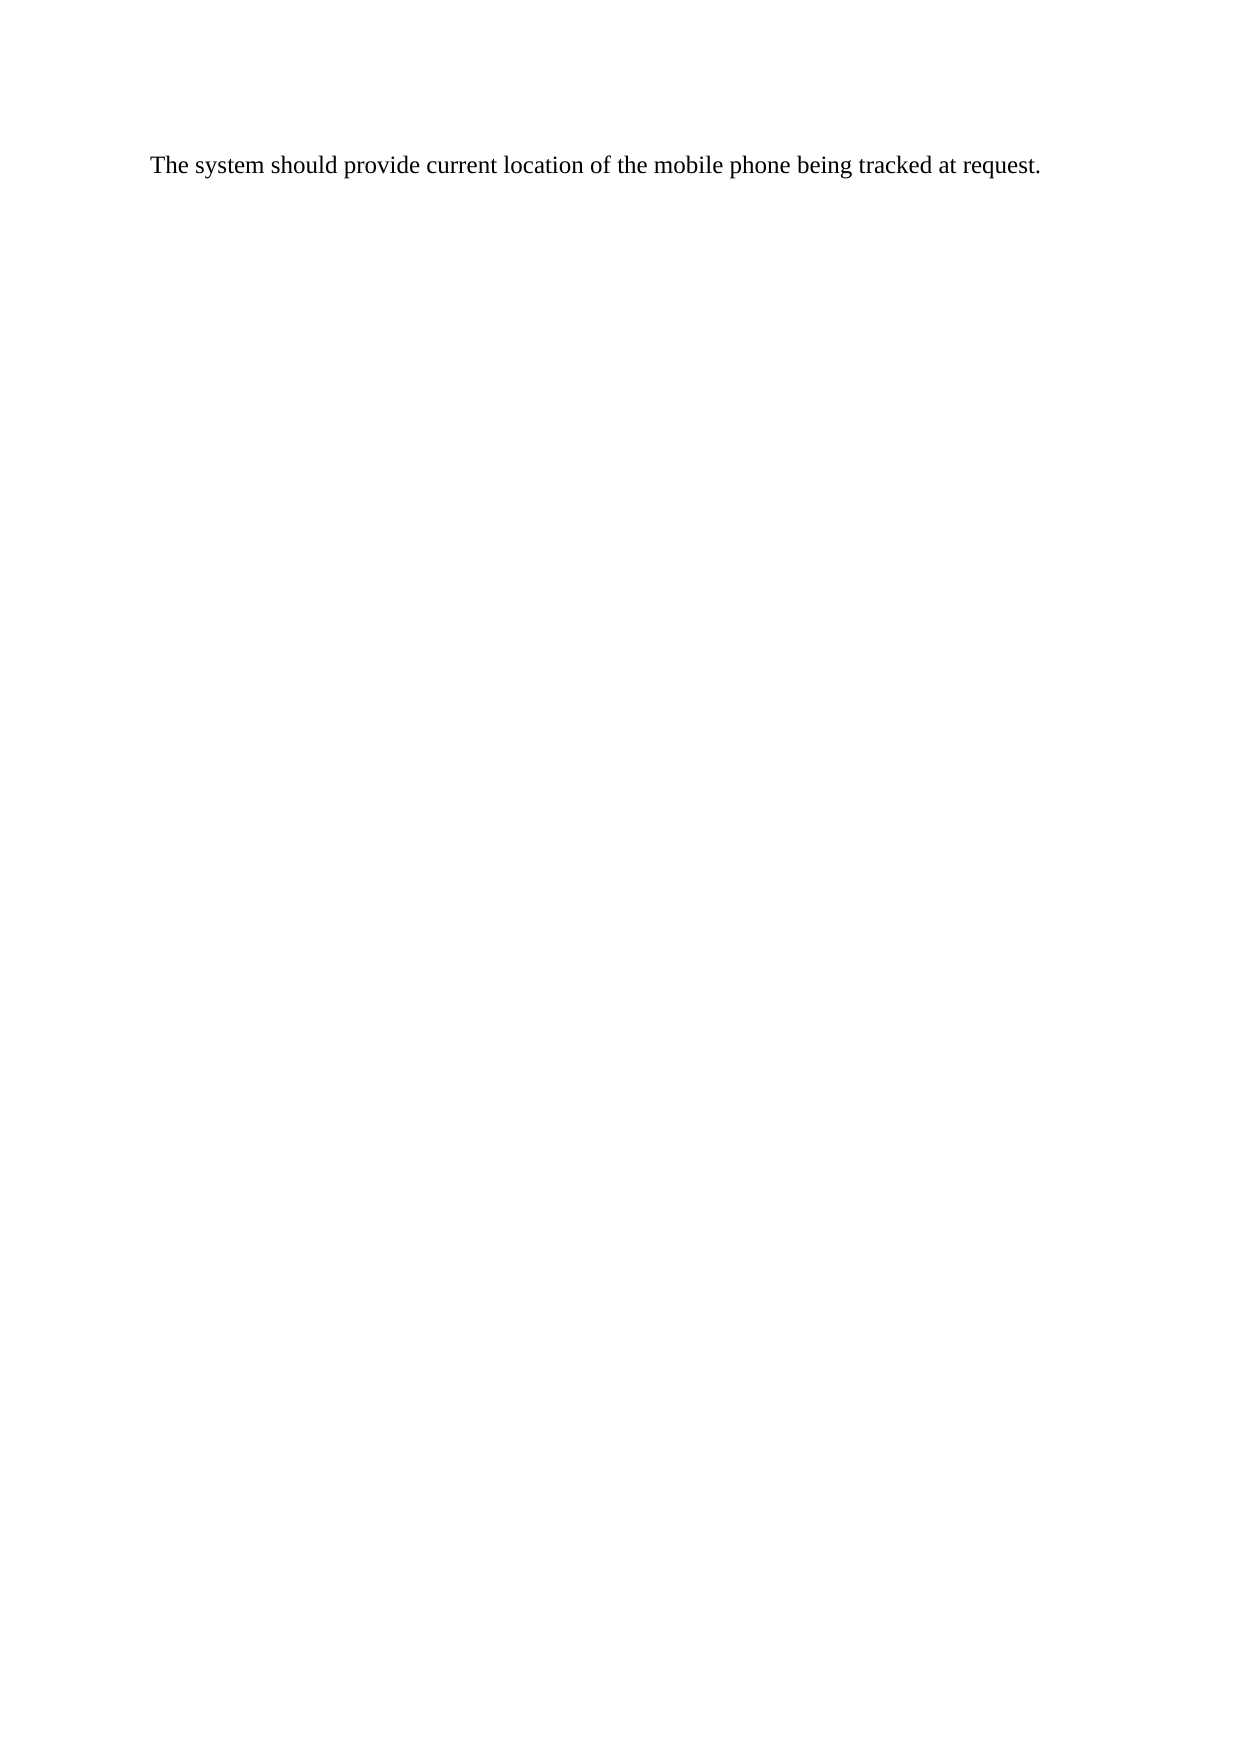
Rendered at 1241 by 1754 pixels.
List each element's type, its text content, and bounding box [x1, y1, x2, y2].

text The system should provide current location of the mobile phone being tracked at request. [150, 150, 1090, 179]
